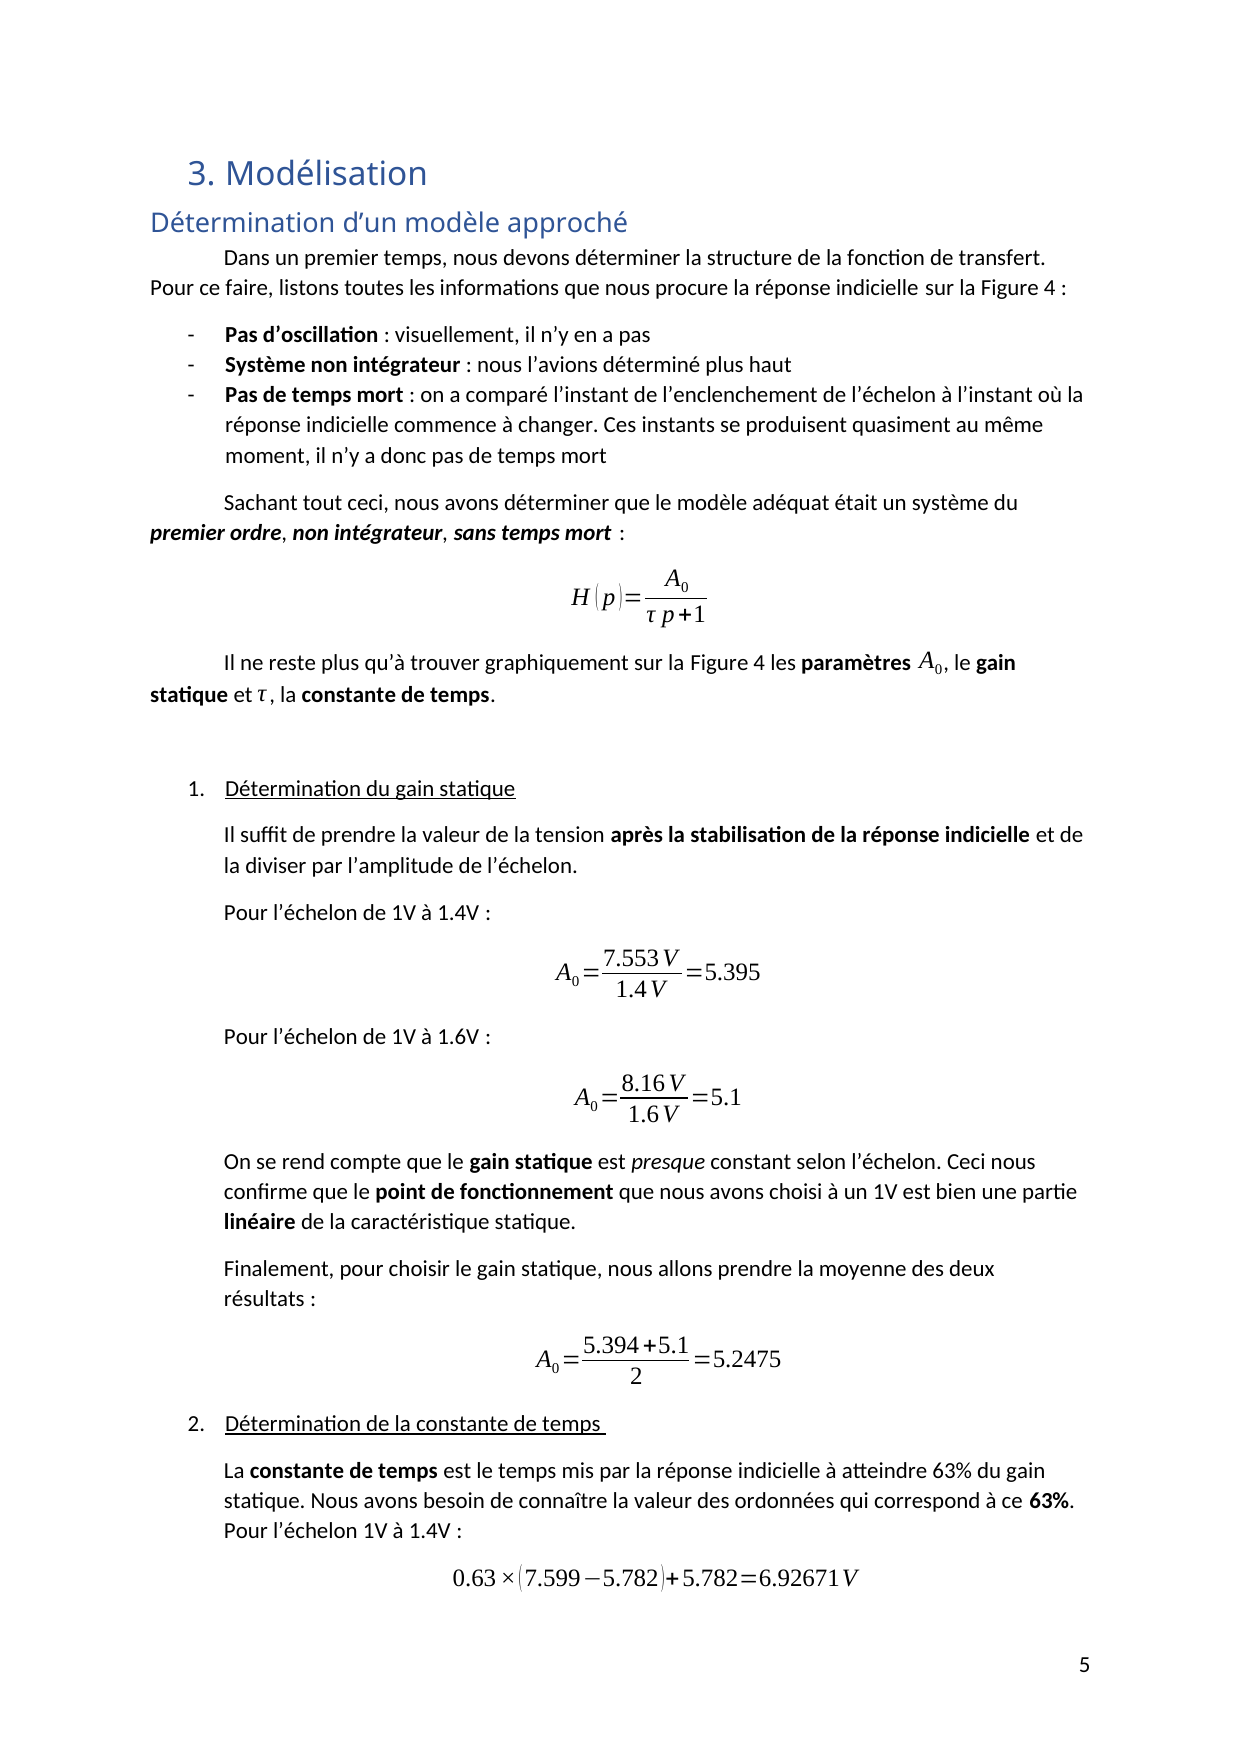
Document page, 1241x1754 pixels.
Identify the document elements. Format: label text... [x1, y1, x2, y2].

subtitle Détermination d’un modèle approché [150, 203, 1090, 240]
text On se rend compte que le gain statique est presque constant selon l’échelon. Ceci nous confirme que le point de fonctionnement que nous avons choisi à un 1V est bien une partie linéaire de la caractéristique statique. [224, 1147, 1090, 1235]
list Système non intégrateur : nous l’avions déterminé plus haut [187, 350, 1090, 378]
text Dans un premier temps, nous devons déterminer la structure de la fonction de transfert. Pour ce faire, listons toutes les informations que nous procure la réponse indicielle sur la Figure 4 : [150, 243, 1090, 301]
list Pas de temps mort : on a comparé l’instant de l’enclenchement de l’échelon à l’instant où la réponse indicielle commence à changer. Ces instants se produisent quasiment au même moment, il n’y a donc pas de temps mort [187, 380, 1090, 469]
list Détermination de la constante de temps [187, 1409, 1090, 1437]
list Détermination du gain statique [187, 774, 1090, 802]
text La constante de temps est le temps mis par la réponse indicielle à atteindre 63% du gain statique. Nous avons besoin de connaître la valeur des ordonnées qui correspond à ce 63%. Pour l’échelon 1V à 1.4V : [224, 1456, 1090, 1544]
text Pour l’échelon de 1V à 1.4V : [224, 898, 1090, 926]
list Pas d’oscillation : visuellement, il n’y en a pas [187, 320, 1090, 348]
text Il suffit de prendre la valeur de la tension après la stabilisation de la réponse indicielle et de la diviser par l’amplitude de l’échelon. [224, 821, 1090, 879]
text Il ne reste plus qu’à trouver graphiquement sur la Figure 4 les paramètres , le gain statique et , la constante de temps. [150, 646, 1090, 708]
text Sachant tout ceci, nous avons déterminer que le modèle adéquat était un système du premier ordre, non intégrateur, sans temps mort : [150, 488, 1090, 546]
subtitle Modélisation [187, 150, 1090, 195]
text Finalement, pour choisir le gain statique, nous allons prendre la moyenne des deux résultats : [224, 1254, 1090, 1312]
text Pour l’échelon de 1V à 1.6V : [224, 1022, 1090, 1050]
